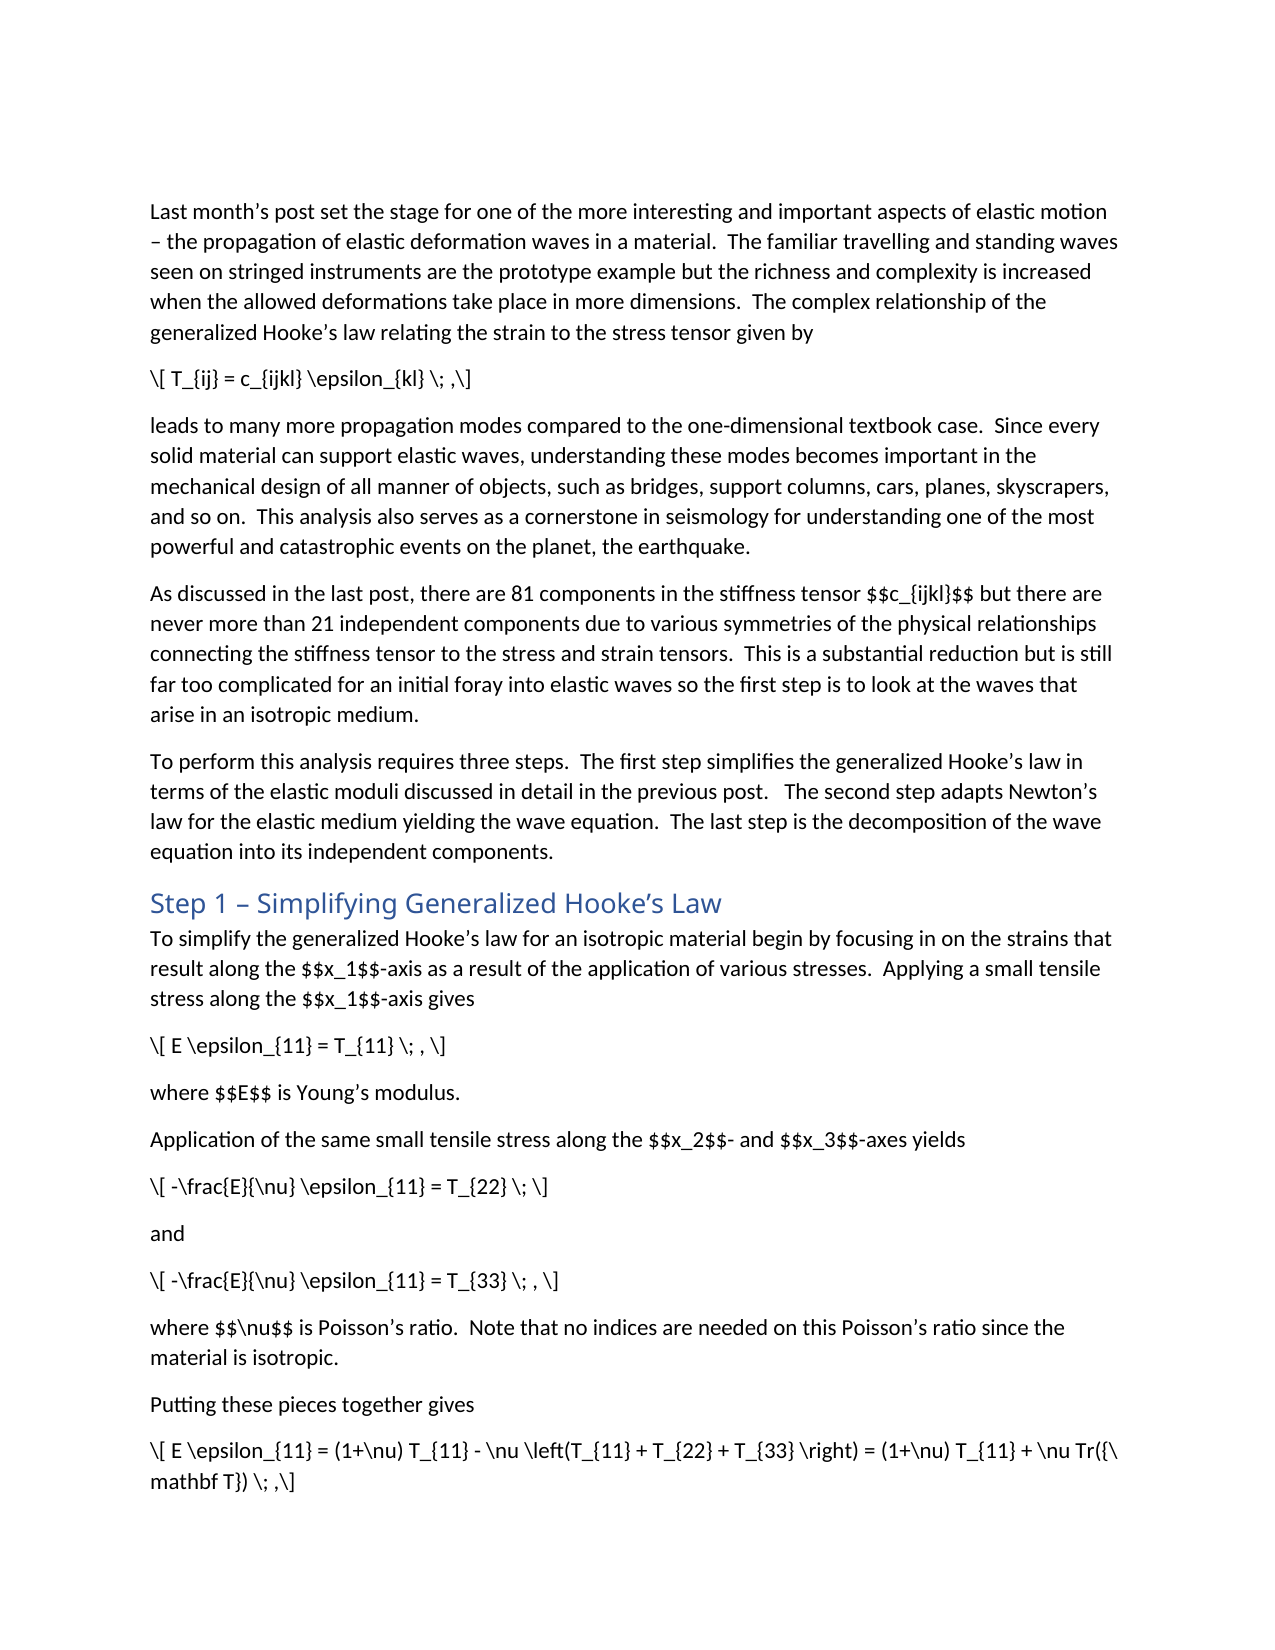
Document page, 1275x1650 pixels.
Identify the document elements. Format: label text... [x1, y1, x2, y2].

text \[ -\frac{E}{\nu} \epsilon_{11} = T_{33} \; , \] [150, 1266, 1125, 1294]
text where $$E$$ is Young’s modulus. [150, 1078, 1125, 1106]
text Putting these pieces together gives [150, 1390, 1125, 1418]
text \[ T_{ij} = c_{ijkl} \epsilon_{kl} \; ,\] [150, 364, 1125, 393]
text \[ -\frac{E}{\nu} \epsilon_{11} = T_{22} \; \] [150, 1172, 1125, 1200]
text As discussed in the last post, there are 81 components in the stiffness tensor $$c_{ijkl}$$ but there are never more than 21 independent components due to various symmetries of the physical relationships connecting the stiffness tensor to the stress and strain tensors. This is a substantial reduction but is still far too complicated for an initial foray into elastic waves so the first step is to look at the waves that arise in an isotropic medium. [150, 579, 1125, 728]
text Application of the same small tensile stress along the $$x_2$$- and $$x_3$$-axes yields [150, 1125, 1125, 1153]
text \[ E \epsilon_{11} = (1+\nu) T_{11} - \nu \left(T_{11} + T_{22} + T_{33} \right) = (1+\nu) T_{11} + \nu Tr({\mathbf T}) \; ,\] [150, 1437, 1125, 1495]
text where $$\nu$$ is Poisson’s ratio. Note that no indices are needed on this Poisson’s ratio since the material is isotropic. [150, 1313, 1125, 1371]
text and [150, 1219, 1125, 1247]
text leads to many more propagation modes compared to the one-dimensional textbook case. Since every solid material can support elastic waves, understanding these modes becomes important in the mechanical design of all manner of objects, such as bridges, support columns, cars, planes, skyscrapers, and so on. This analysis also serves as a cornerstone in seismology for understanding one of the most powerful and catastrophic events on the planet, the earthquake. [150, 411, 1125, 560]
text Last month’s post set the stage for one of the more interesting and important aspects of elastic motion – the propagation of elastic deformation waves in a material. The familiar travelling and standing waves seen on stringed instruments are the prototype example but the richness and complexity is increased when the allowed deformations take place in more dimensions. The complex relationship of the generalized Hooke’s law relating the strain to the stress tensor given by [150, 197, 1125, 346]
subtitle Step 1 – Simplifying Generalized Hooke’s Law [150, 884, 1125, 921]
text \[ E \epsilon_{11} = T_{11} \; , \] [150, 1031, 1125, 1059]
text To simplify the generalized Hooke’s law for an isotropic material begin by focusing in on the strains that result along the $$x_1$$-axis as a result of the application of various stresses. Applying a small tensile stress along the $$x_1$$-axis gives [150, 924, 1125, 1013]
text To perform this analysis requires three steps. The first step simplifies the generalized Hooke’s law in terms of the elastic moduli discussed in detail in the previous post. The second step adapts Newton’s law for the elastic medium yielding the wave equation. The last step is the decomposition of the wave equation into its independent components. [150, 747, 1125, 866]
